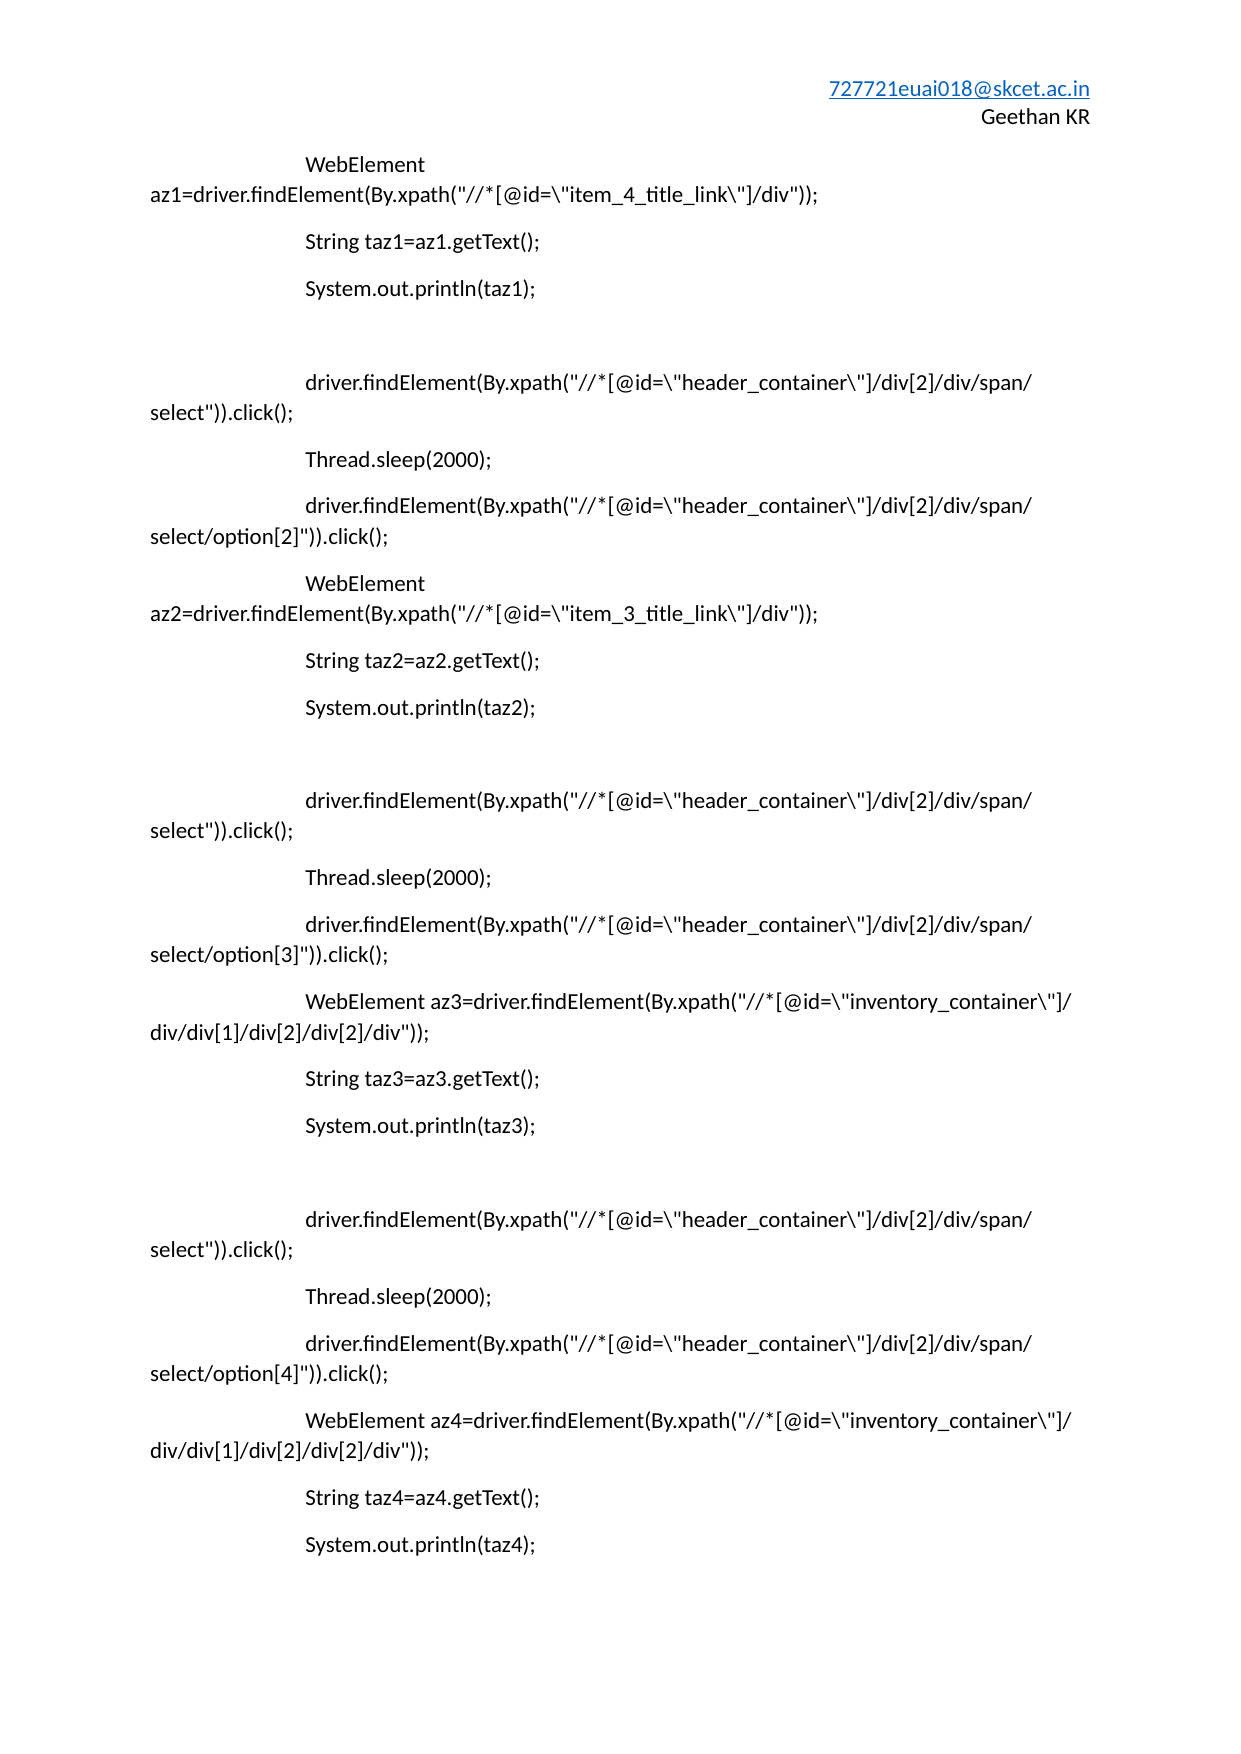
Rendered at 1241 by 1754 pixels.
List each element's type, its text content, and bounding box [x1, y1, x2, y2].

text String taz3=az3.getText(); [150, 1064, 1090, 1093]
text driver.findElement(By.xpath("//*[@id=\"header_container\"]/div[2]/div/span/select/option[4]")).click(); [150, 1329, 1090, 1387]
text WebElement az4=driver.findElement(By.xpath("//*[@id=\"inventory_container\"]/div/div[1]/div[2]/div[2]/div")); [150, 1406, 1090, 1464]
text Thread.sleep(2000); [150, 1282, 1090, 1310]
text WebElement az3=driver.findElement(By.xpath("//*[@id=\"inventory_container\"]/div/div[1]/div[2]/div[2]/div")); [150, 987, 1090, 1046]
text System.out.println(taz1); [150, 274, 1090, 302]
text WebElement az2=driver.findElement(By.xpath("//*[@id=\"item_3_title_link\"]/div")); [150, 569, 1090, 627]
text String taz2=az2.getText(); [150, 646, 1090, 674]
text Thread.sleep(2000); [150, 863, 1090, 892]
text WebElement az1=driver.findElement(By.xpath("//*[@id=\"item_4_title_link\"]/div")); [150, 150, 1090, 208]
text String taz1=az1.getText(); [150, 227, 1090, 255]
text driver.findElement(By.xpath("//*[@id=\"header_container\"]/div[2]/div/span/select/option[3]")).click(); [150, 910, 1090, 969]
text System.out.println(taz4); [150, 1530, 1090, 1558]
text driver.findElement(By.xpath("//*[@id=\"header_container\"]/div[2]/div/span/select")).click(); [150, 368, 1090, 426]
text driver.findElement(By.xpath("//*[@id=\"header_container\"]/div[2]/div/span/select/option[2]")).click(); [150, 492, 1090, 550]
text String taz4=az4.getText(); [150, 1483, 1090, 1511]
text Thread.sleep(2000); [150, 445, 1090, 473]
text System.out.println(taz2); [150, 693, 1090, 721]
text System.out.println(taz3); [150, 1111, 1090, 1139]
text driver.findElement(By.xpath("//*[@id=\"header_container\"]/div[2]/div/span/select")).click(); [150, 1205, 1090, 1263]
text driver.findElement(By.xpath("//*[@id=\"header_container\"]/div[2]/div/span/select")).click(); [150, 786, 1090, 845]
